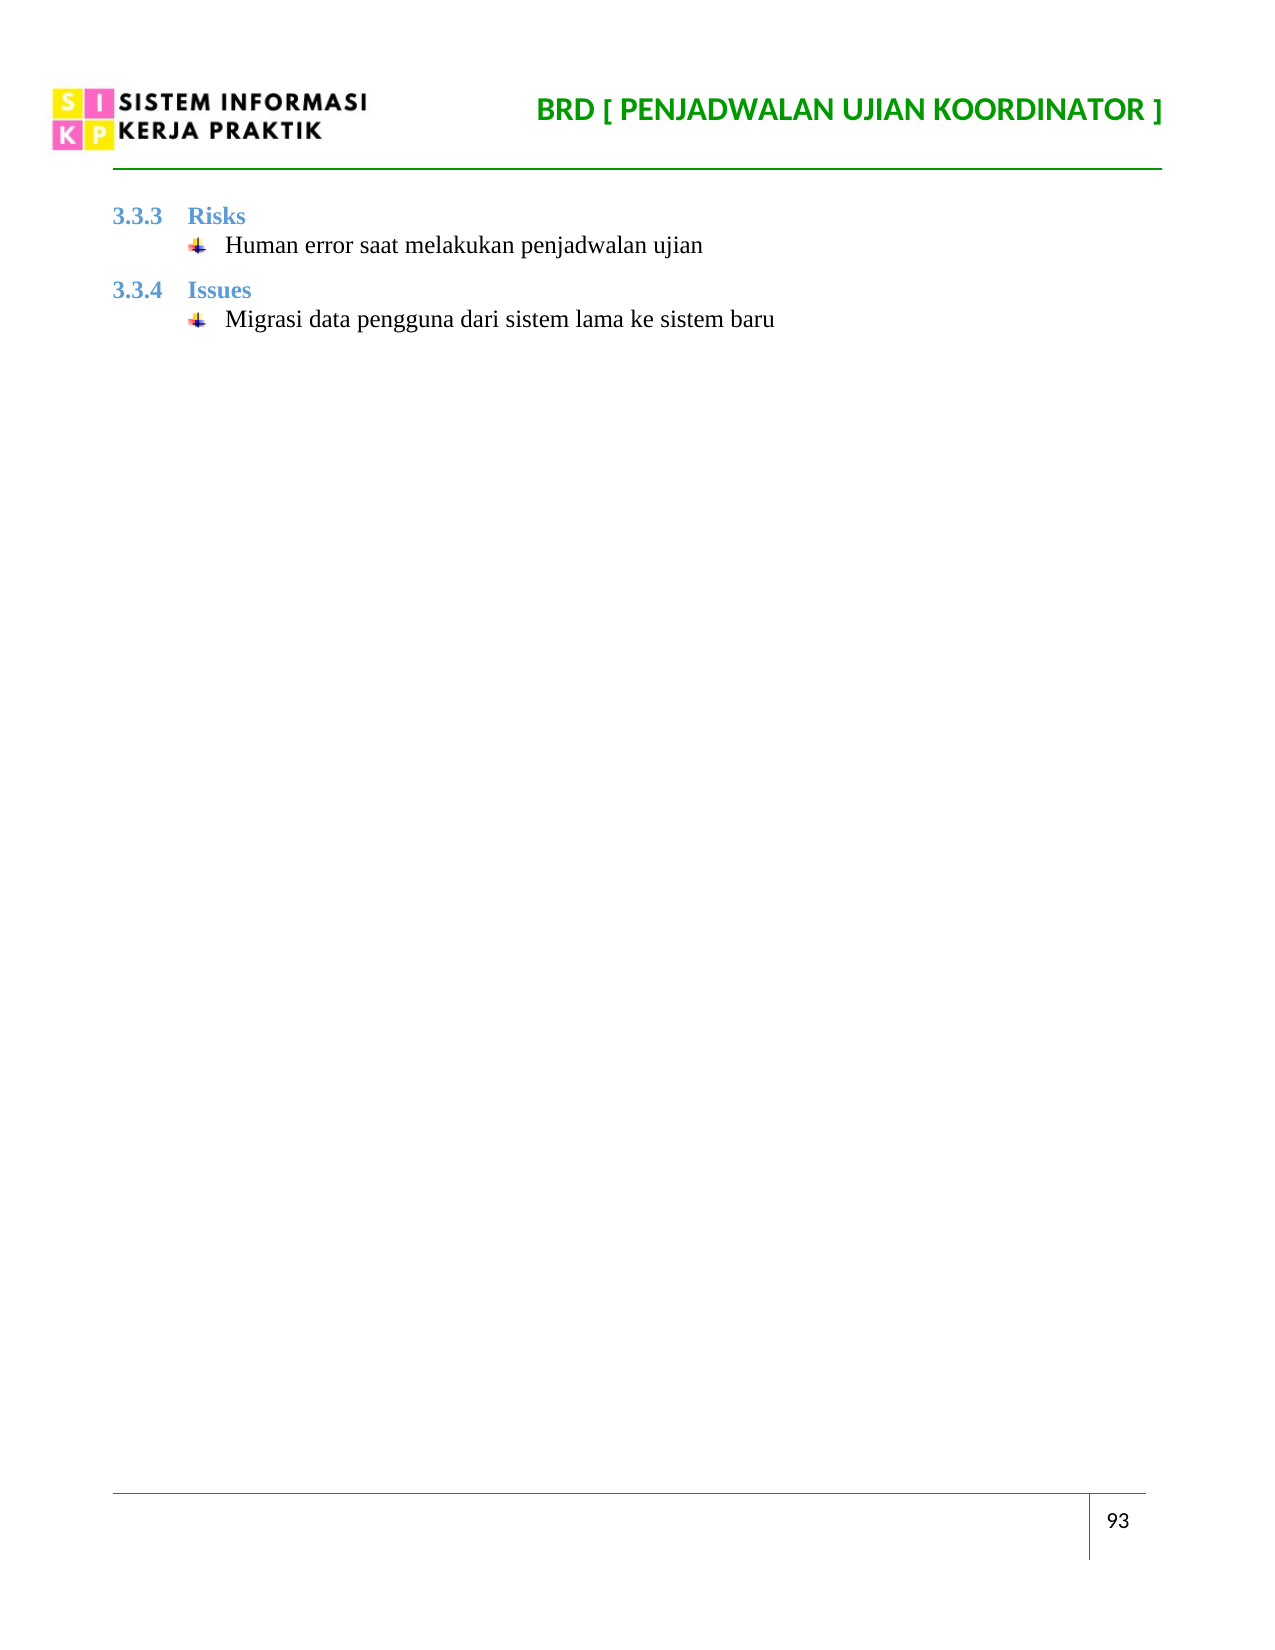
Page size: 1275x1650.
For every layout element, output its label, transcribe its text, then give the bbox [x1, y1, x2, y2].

subtitle Risks [112, 201, 1162, 230]
subtitle Issues [112, 276, 1162, 304]
list Migrasi data pengguna dari sistem lama ke sistem baru [187, 304, 1162, 333]
picture [188, 311, 206, 328]
list Human error saat melakukan penjadwalan ujian [187, 230, 1162, 259]
picture [40, 76, 403, 161]
picture [188, 236, 206, 254]
